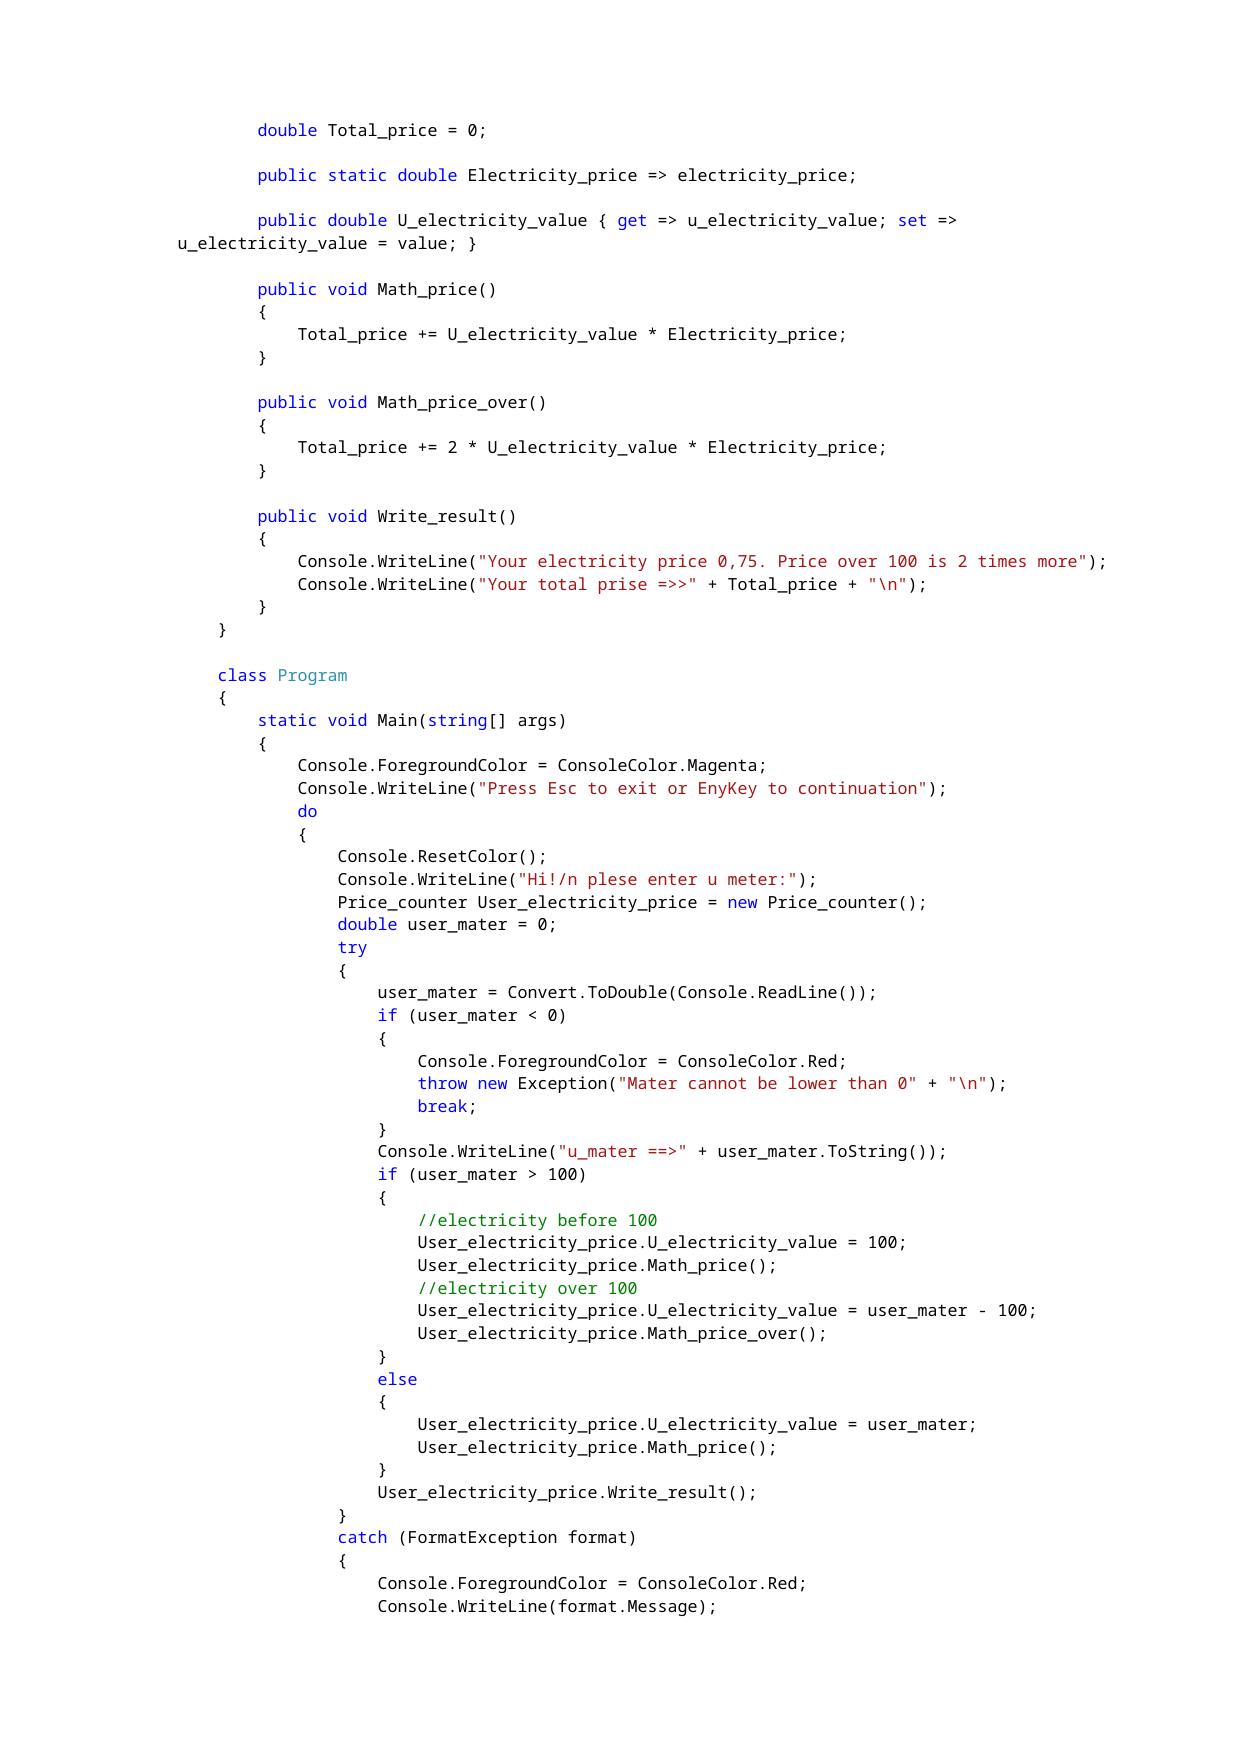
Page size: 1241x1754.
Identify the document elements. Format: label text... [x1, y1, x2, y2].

text { [177, 958, 1152, 981]
text User_electricity_price.Write_result(); [177, 1481, 1152, 1503]
text User_electricity_price.Math_price(); [177, 1253, 1152, 1276]
text break; [177, 1094, 1152, 1117]
text try [177, 936, 1152, 958]
text Price_counter User_electricity_price = new Price_counter(); [177, 890, 1152, 913]
text { [177, 822, 1152, 845]
text } [177, 1344, 1152, 1367]
text { [177, 1549, 1152, 1571]
text Console.WriteLine("Hi!/n plese enter u meter:"); [177, 867, 1152, 890]
text Console.WriteLine("Your electricity price 0,75. Price over 100 is 2 times more"); [177, 549, 1152, 572]
text { [177, 300, 1152, 322]
text public double U_electricity_value { get => u_electricity_value; set => u_electricity_value = value; } [177, 209, 1152, 254]
text double Total_price = 0; [177, 118, 1152, 141]
text User_electricity_price.U_electricity_value = user_mater - 100; [177, 1299, 1152, 1322]
text } [177, 1458, 1152, 1481]
text Console.ForegroundColor = ConsoleColor.Red; [177, 1049, 1152, 1072]
text } [177, 1117, 1152, 1140]
text class Program [177, 663, 1152, 686]
text User_electricity_price.U_electricity_value = user_mater; [177, 1412, 1152, 1435]
text User_electricity_price.Math_price(); [177, 1435, 1152, 1458]
text } [177, 459, 1152, 481]
text Console.WriteLine("Your total prise =>>" + Total_price + "\n"); [177, 572, 1152, 595]
text public void Math_price() [177, 277, 1152, 300]
text if (user_mater < 0) [177, 1004, 1152, 1026]
text throw new Exception("Mater cannot be lower than 0" + "\n"); [177, 1072, 1152, 1094]
text Console.WriteLine("Press Esc to exit or EnyKey to continuation"); [177, 777, 1152, 799]
text do [177, 799, 1152, 822]
text { [177, 413, 1152, 436]
text Console.ResetColor(); [177, 845, 1152, 867]
text } [177, 595, 1152, 618]
text if (user_mater > 100) [177, 1163, 1152, 1185]
text Console.WriteLine(format.Message); [177, 1594, 1152, 1617]
text Total_price += U_electricity_value * Electricity_price; [177, 322, 1152, 345]
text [177, 1571, 1152, 1594]
text user_mater = Convert.ToDouble(Console.ReadLine()); [177, 981, 1152, 1004]
text public void Write_result() [177, 504, 1152, 527]
text Console.ForegroundColor = ConsoleColor.Magenta; [177, 754, 1152, 777]
text Total_price += 2 * U_electricity_value * Electricity_price; [177, 436, 1152, 459]
text { [177, 686, 1152, 708]
text { [177, 527, 1152, 549]
text User_electricity_price.Math_price_over(); [177, 1322, 1152, 1344]
text //electricity before 100 [177, 1208, 1152, 1231]
text } [177, 618, 1152, 640]
text } [177, 345, 1152, 368]
text else [177, 1367, 1152, 1390]
text { [177, 731, 1152, 754]
text } [177, 1503, 1152, 1526]
text static void Main(string[] args) [177, 708, 1152, 731]
text catch (FormatException format) [177, 1526, 1152, 1549]
text public void Math_price_over() [177, 391, 1152, 413]
text double user_mater = 0; [177, 913, 1152, 936]
text public static double Electricity_price => electricity_price; [177, 163, 1152, 186]
text User_electricity_price.U_electricity_value = 100; [177, 1231, 1152, 1253]
text { [177, 1185, 1152, 1208]
text Console.WriteLine("u_mater ==>" + user_mater.ToString()); [177, 1140, 1152, 1163]
text //electricity over 100 [177, 1276, 1152, 1299]
text { [177, 1026, 1152, 1049]
text { [177, 1390, 1152, 1412]
